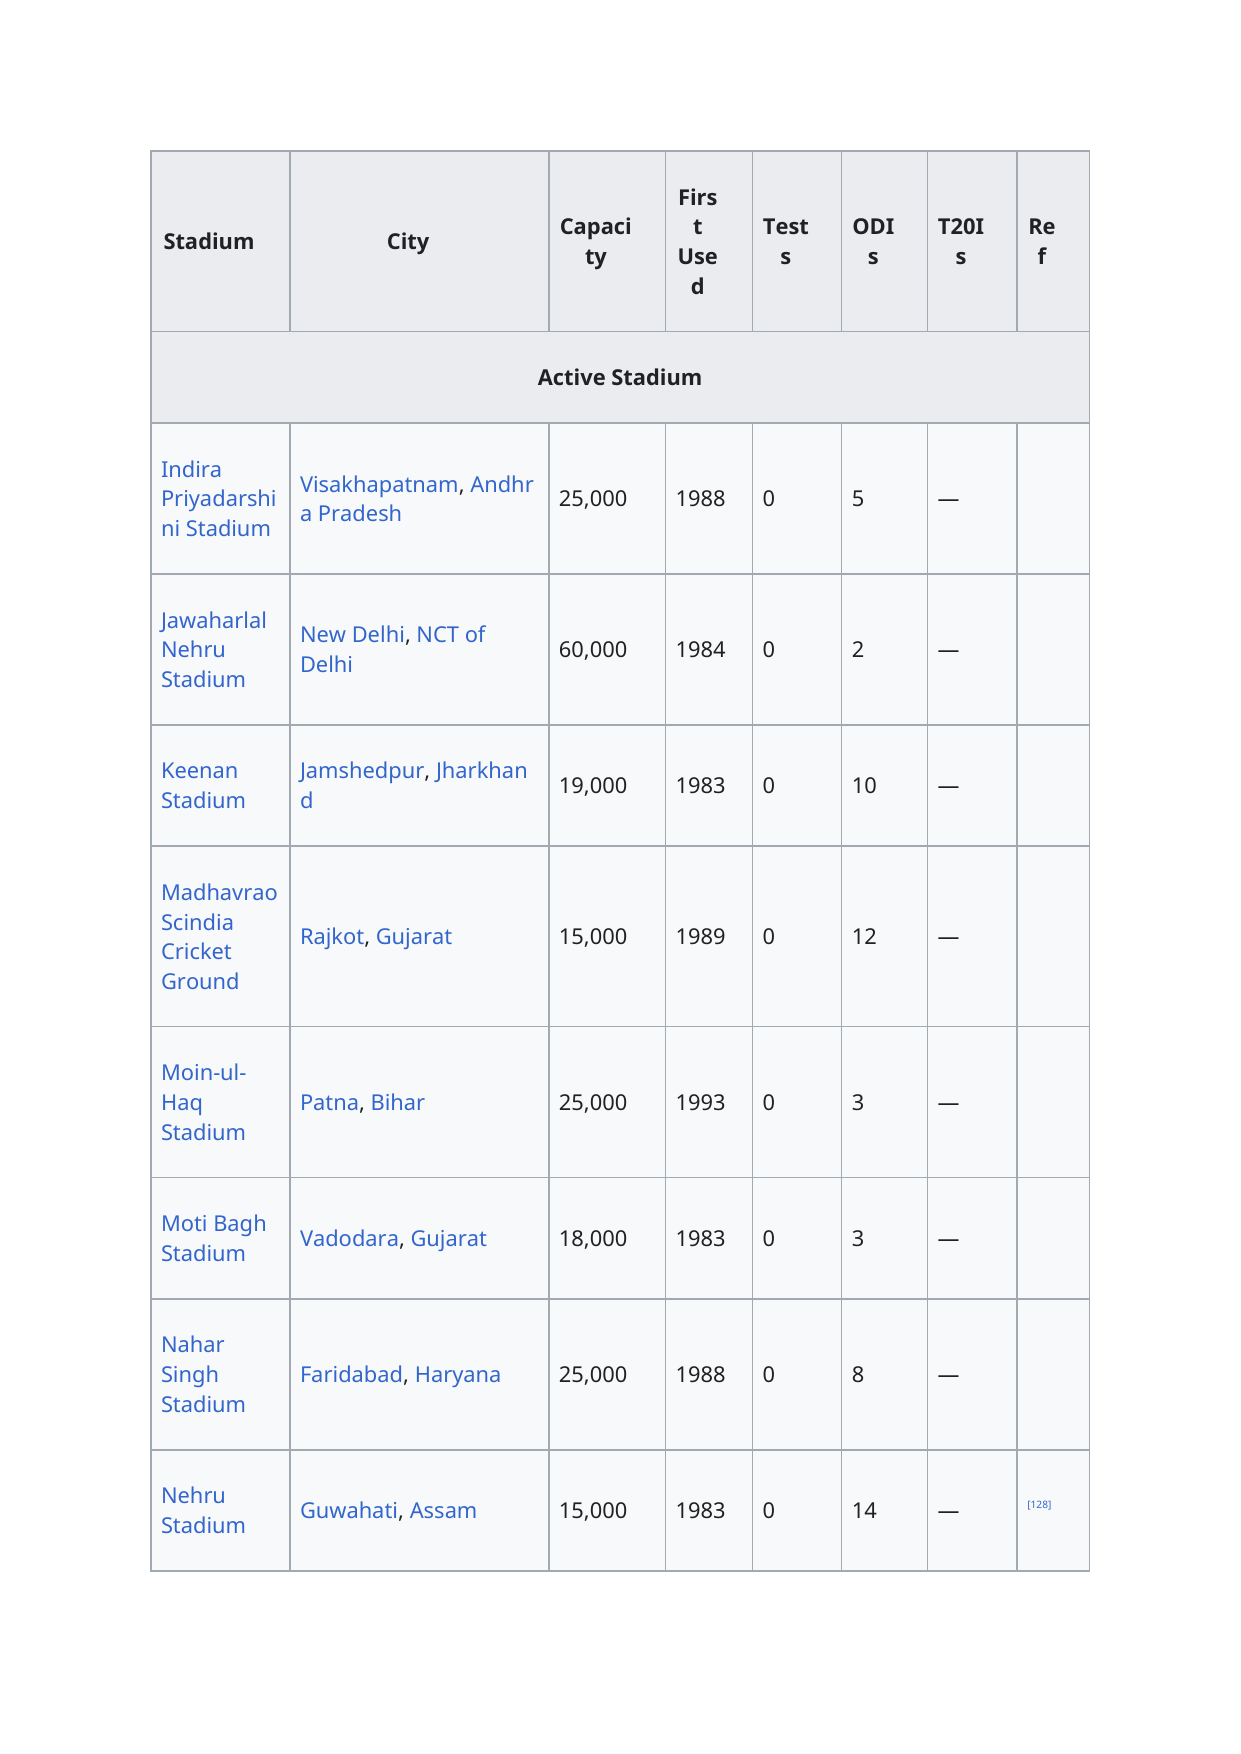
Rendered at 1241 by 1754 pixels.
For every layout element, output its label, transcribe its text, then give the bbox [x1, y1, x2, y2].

table_cell 0 [753, 424, 841, 573]
table_cell Patna, Bihar [291, 1027, 548, 1177]
table_cell [1018, 575, 1089, 724]
table_cell — [928, 1300, 1016, 1449]
table_cell Rajkot, Gujarat [291, 847, 548, 1026]
table_header ODIs [842, 152, 927, 331]
table_cell 25,000 [550, 1300, 665, 1449]
table_cell — [928, 1178, 1016, 1298]
table_cell New Delhi, NCT of Delhi [291, 575, 548, 724]
table_cell Madhavrao Scindia Cricket Ground [152, 847, 289, 1026]
table_cell 18,000 [550, 1178, 665, 1298]
table_header Stadium [152, 152, 289, 331]
table_cell 3 [842, 1027, 927, 1177]
table_cell [128] [1018, 1451, 1089, 1570]
table_cell [1018, 1300, 1089, 1449]
table_cell 19,000 [550, 726, 665, 845]
table_cell 1983 [666, 726, 752, 845]
table_cell 14 [842, 1451, 927, 1570]
table_cell 8 [842, 1300, 927, 1449]
table_header Tests [753, 152, 841, 331]
table_cell Vadodara, Gujarat [291, 1178, 548, 1298]
table_cell 2 [842, 575, 927, 724]
table_cell 5 [842, 424, 927, 573]
table_cell Visakhapatnam, Andhra Pradesh [291, 424, 548, 573]
table_cell 0 [753, 1451, 841, 1570]
table_cell Nehru Stadium [152, 1451, 289, 1570]
table_cell 1983 [666, 1178, 752, 1298]
table_cell 10 [842, 726, 927, 845]
table_cell — [928, 726, 1016, 845]
table_cell 0 [753, 1178, 841, 1298]
table_cell 1988 [666, 424, 752, 573]
table_cell 0 [753, 1027, 841, 1177]
table_cell [1018, 1027, 1089, 1177]
table_cell [1018, 424, 1089, 573]
table_cell — [928, 575, 1016, 724]
table_cell 25,000 [550, 424, 665, 573]
table_cell — [928, 1451, 1016, 1570]
table_cell 60,000 [550, 575, 665, 724]
table_cell [1018, 847, 1089, 1026]
table_cell Jawaharlal Nehru Stadium [152, 575, 289, 724]
table_cell — [928, 424, 1016, 573]
table_cell Active Stadium [152, 332, 1089, 422]
table_cell 1989 [666, 847, 752, 1026]
table_header Capacity [550, 152, 665, 331]
table_cell 15,000 [550, 847, 665, 1026]
table_cell Moin-ul-Haq Stadium [152, 1027, 289, 1177]
table_cell 1988 [666, 1300, 752, 1449]
table_header First Used [666, 152, 752, 331]
table_cell 0 [753, 847, 841, 1026]
table_cell — [928, 847, 1016, 1026]
table_cell Guwahati, Assam [291, 1451, 548, 1570]
table_cell Keenan Stadium [152, 726, 289, 845]
table_cell Moti Bagh Stadium [152, 1178, 289, 1298]
table_cell [1018, 726, 1089, 845]
table_cell 0 [753, 1300, 841, 1449]
table_cell Jamshedpur, Jharkhand [291, 726, 548, 845]
table_cell 0 [753, 726, 841, 845]
table_cell Nahar Singh Stadium [152, 1300, 289, 1449]
table_header Ref [1018, 152, 1089, 331]
table_cell 1993 [666, 1027, 752, 1177]
table_header City [291, 152, 548, 331]
table_cell [1018, 1178, 1089, 1298]
table_cell 1984 [666, 575, 752, 724]
table_cell 3 [842, 1178, 927, 1298]
table_cell 25,000 [550, 1027, 665, 1177]
table_cell Indira Priyadarshini Stadium [152, 424, 289, 573]
table_cell 0 [753, 575, 841, 724]
table_cell Faridabad, Haryana [291, 1300, 548, 1449]
table_header T20Is [928, 152, 1016, 331]
table_cell 12 [842, 847, 927, 1026]
table_cell — [928, 1027, 1016, 1177]
table_cell 15,000 [550, 1451, 665, 1570]
table_cell 1983 [666, 1451, 752, 1570]
